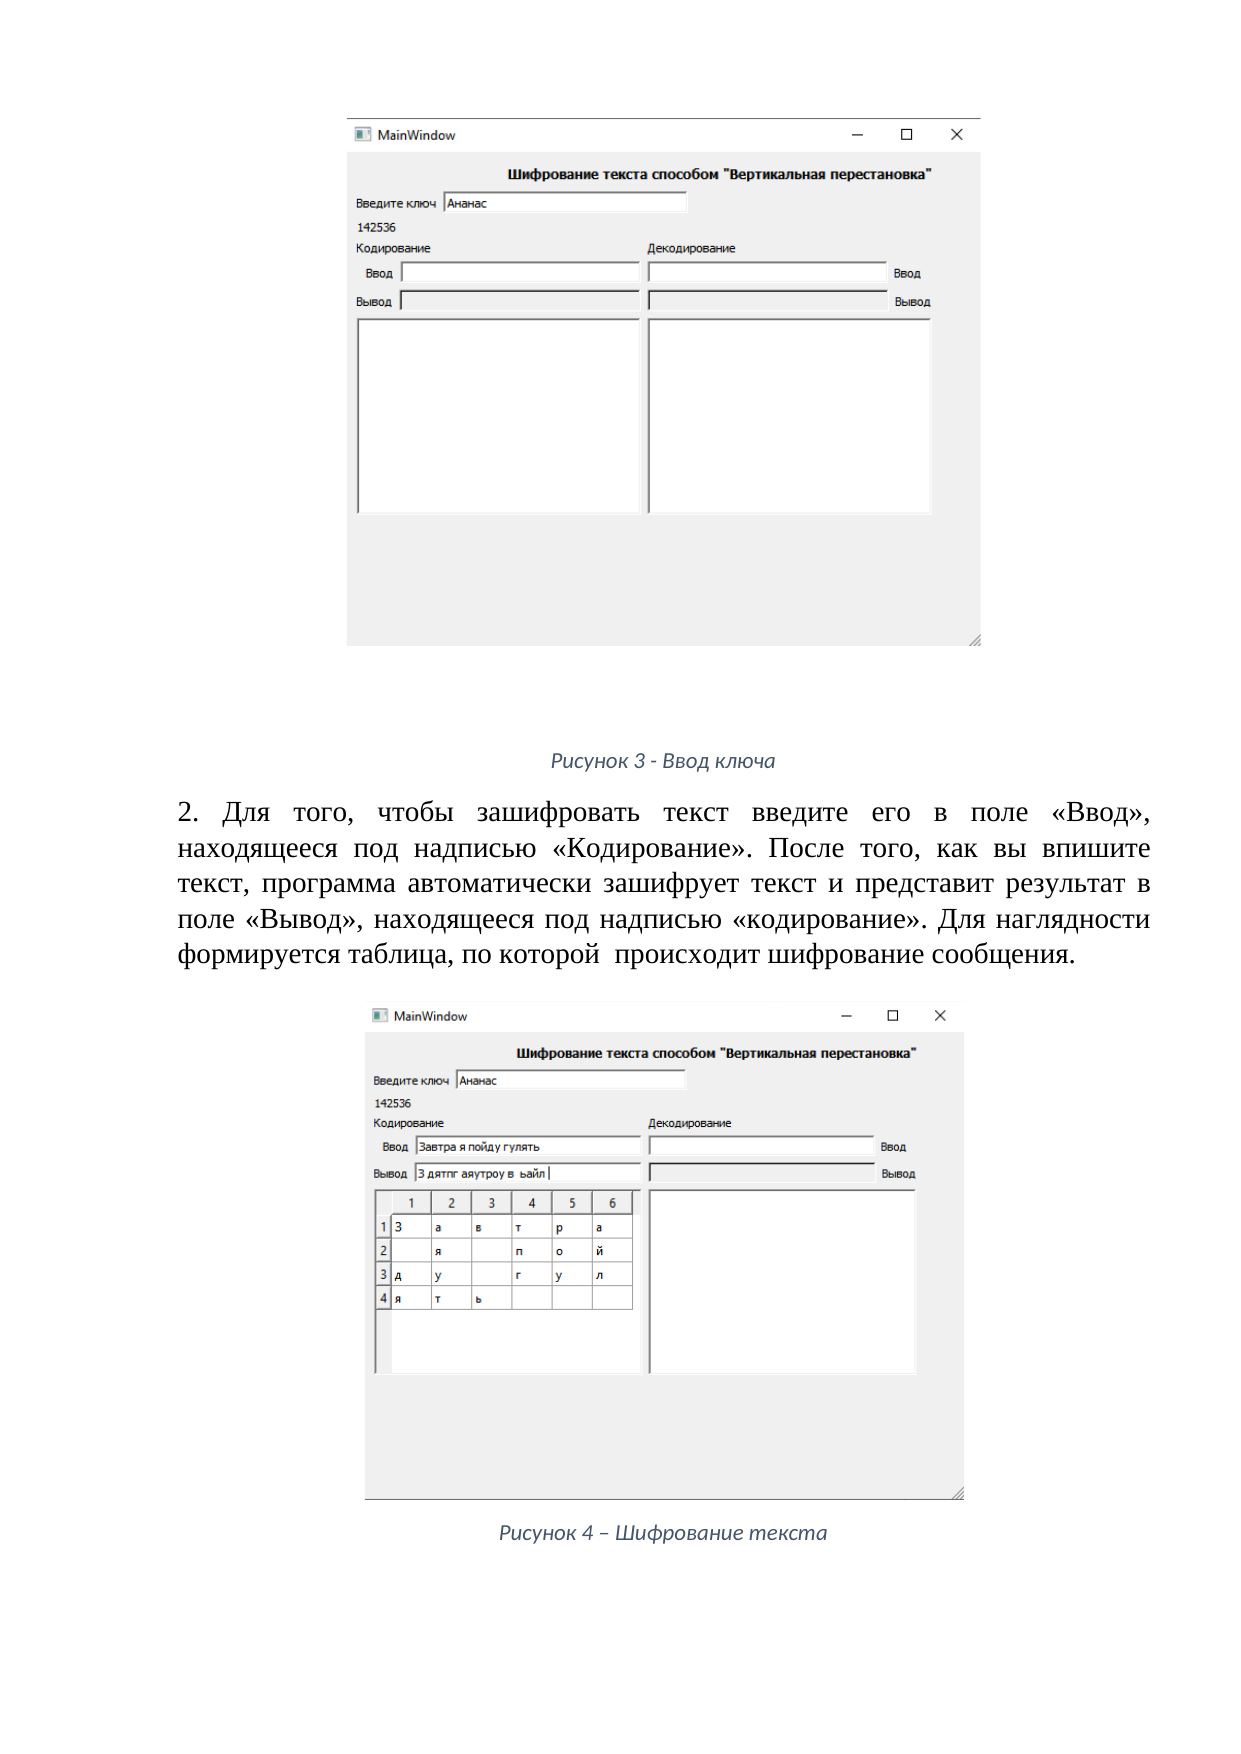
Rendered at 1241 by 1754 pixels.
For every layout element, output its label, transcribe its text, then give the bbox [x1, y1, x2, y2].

picture [346, 118, 981, 646]
picture [364, 1001, 964, 1500]
text Рисунок 3 - Ввод ключа [177, 746, 1152, 774]
text 2. Для того, чтобы зашифровать текст введите его в поле «Ввод», находящееся под надписью «Кодирование». После того, как вы впишите текст, программа автоматически зашифрует текст и представит результат в поле «Вывод», находящееся под надписью «кодирование». Для наглядности формируется таблица, по которой происходит шифрование сообщения. [177, 794, 1152, 970]
